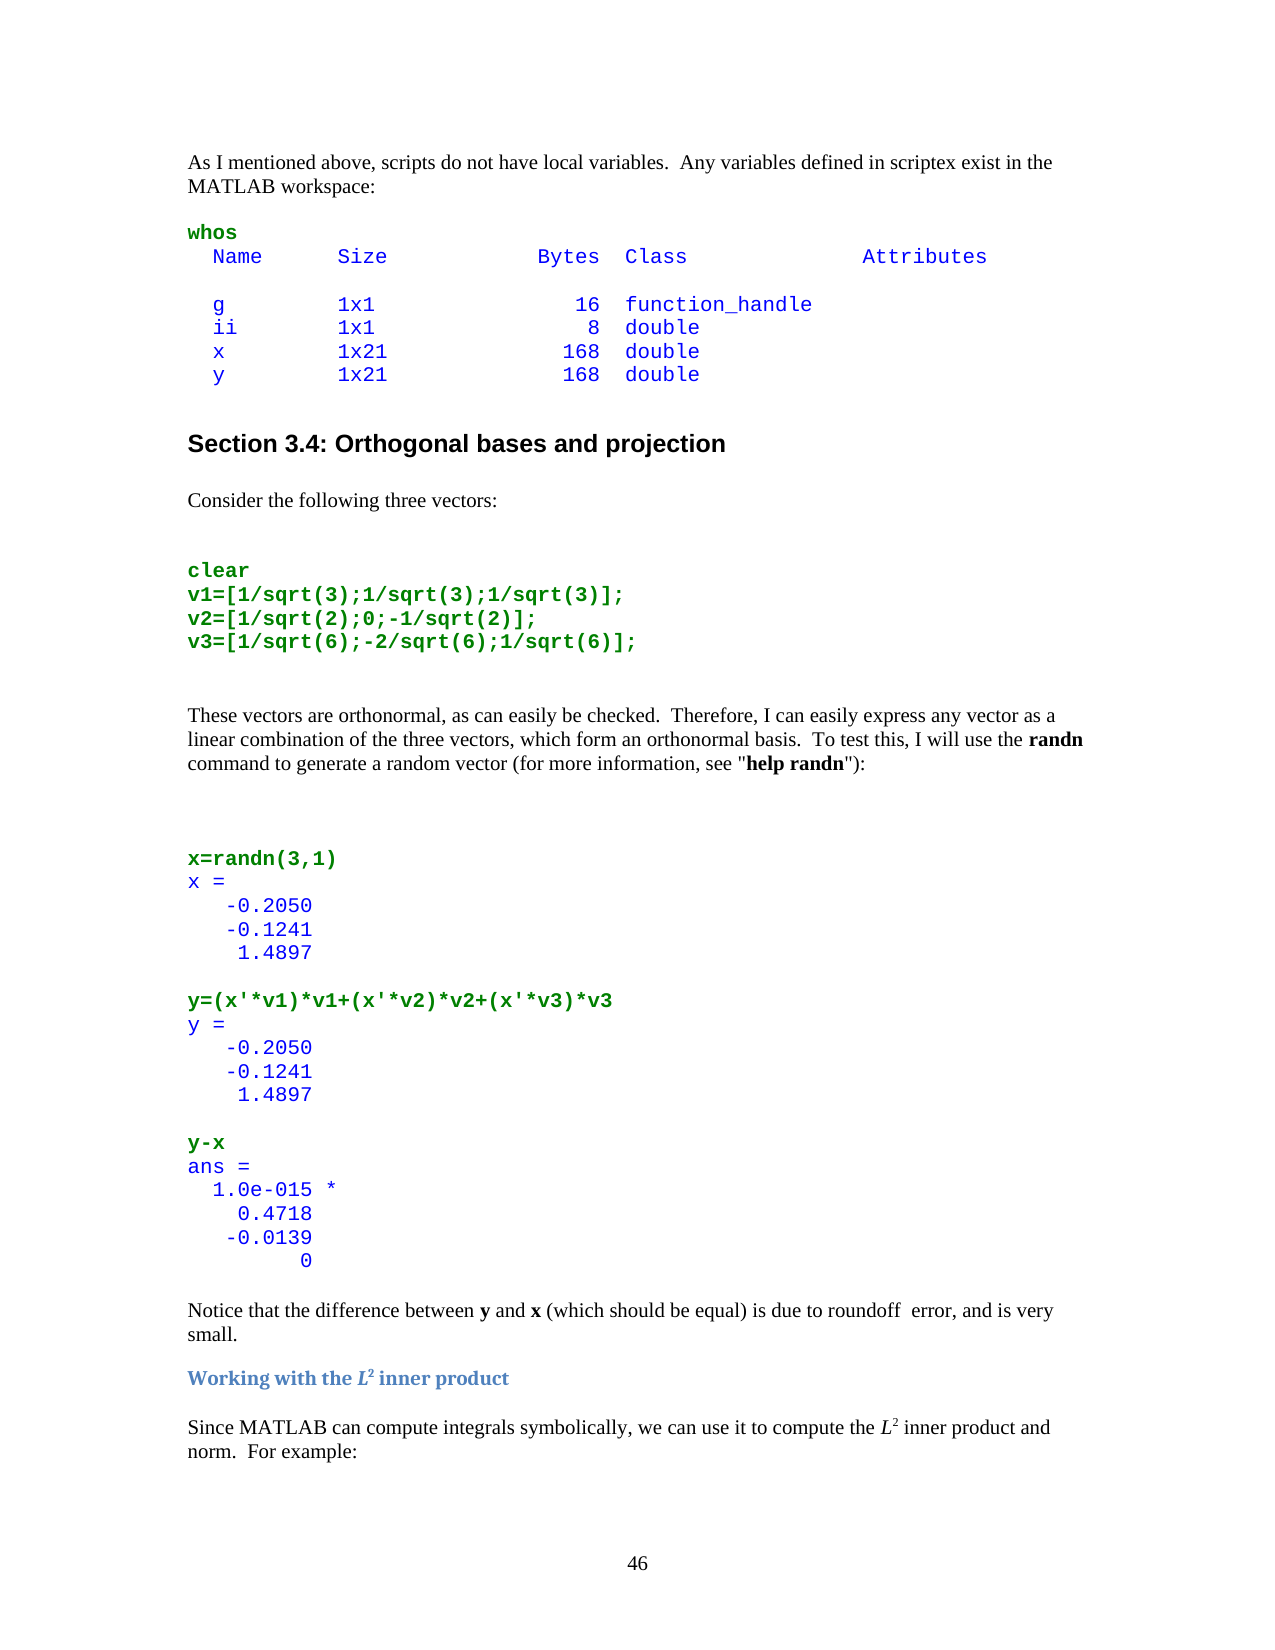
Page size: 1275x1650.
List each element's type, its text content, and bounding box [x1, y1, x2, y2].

text Name Size Bytes Class Attributes [187, 246, 1087, 269]
text y-x [187, 1132, 1087, 1156]
text Consider the following three vectors: [187, 488, 1087, 512]
text clear [187, 561, 1087, 584]
text -0.0139 [187, 1227, 1087, 1250]
text y = [187, 1013, 1087, 1037]
text x 1x21 168 double [187, 341, 1087, 364]
subtitle Section 3.4: Orthogonal bases and projection [187, 429, 1087, 458]
text ans = [187, 1156, 1087, 1179]
text v2=[1/sqrt(2);0;-1/sqrt(2)]; [187, 608, 1087, 631]
text Notice that the difference between y and x (which should be equal) is due to roundoff error, and is very small. [187, 1298, 1087, 1346]
text g 1x1 16 function_handle [187, 293, 1087, 317]
text As I mentioned above, scripts do not have local variables. Any variables defined in scriptex exist in the MATLAB workspace: [187, 150, 1087, 198]
text 1.0e-015 * [187, 1179, 1087, 1203]
text -0.1241 [187, 1061, 1087, 1084]
text 0.4718 [187, 1203, 1087, 1227]
text -0.2050 [187, 895, 1087, 918]
text ii 1x1 8 double [187, 317, 1087, 341]
text whos [187, 222, 1087, 246]
text 0 [187, 1250, 1087, 1274]
text x=randn(3,1) [187, 848, 1087, 871]
text y 1x21 168 double [187, 364, 1087, 388]
text y=(x'*v1)*v1+(x'*v2)*v2+(x'*v3)*v3 [187, 990, 1087, 1013]
text 1.4897 [187, 1084, 1087, 1108]
text -0.2050 [187, 1037, 1087, 1061]
text 1.4897 [187, 942, 1087, 966]
text Since MATLAB can compute integrals symbolically, we can use it to compute the L2 inner product and norm. For example: [187, 1415, 1087, 1463]
text v1=[1/sqrt(3);1/sqrt(3);1/sqrt(3)]; [187, 584, 1087, 608]
subtitle Working with the L2 inner product [187, 1367, 1087, 1391]
text v3=[1/sqrt(6);-2/sqrt(6);1/sqrt(6)]; [187, 631, 1087, 655]
text These vectors are orthonormal, as can easily be checked. Therefore, I can easily express any vector as a linear combination of the three vectors, which form an orthonormal basis. To test this, I will use the randn command to generate a random vector (for more information, see "help randn"): [187, 703, 1087, 775]
text x = [187, 871, 1087, 895]
text -0.1241 [187, 918, 1087, 942]
